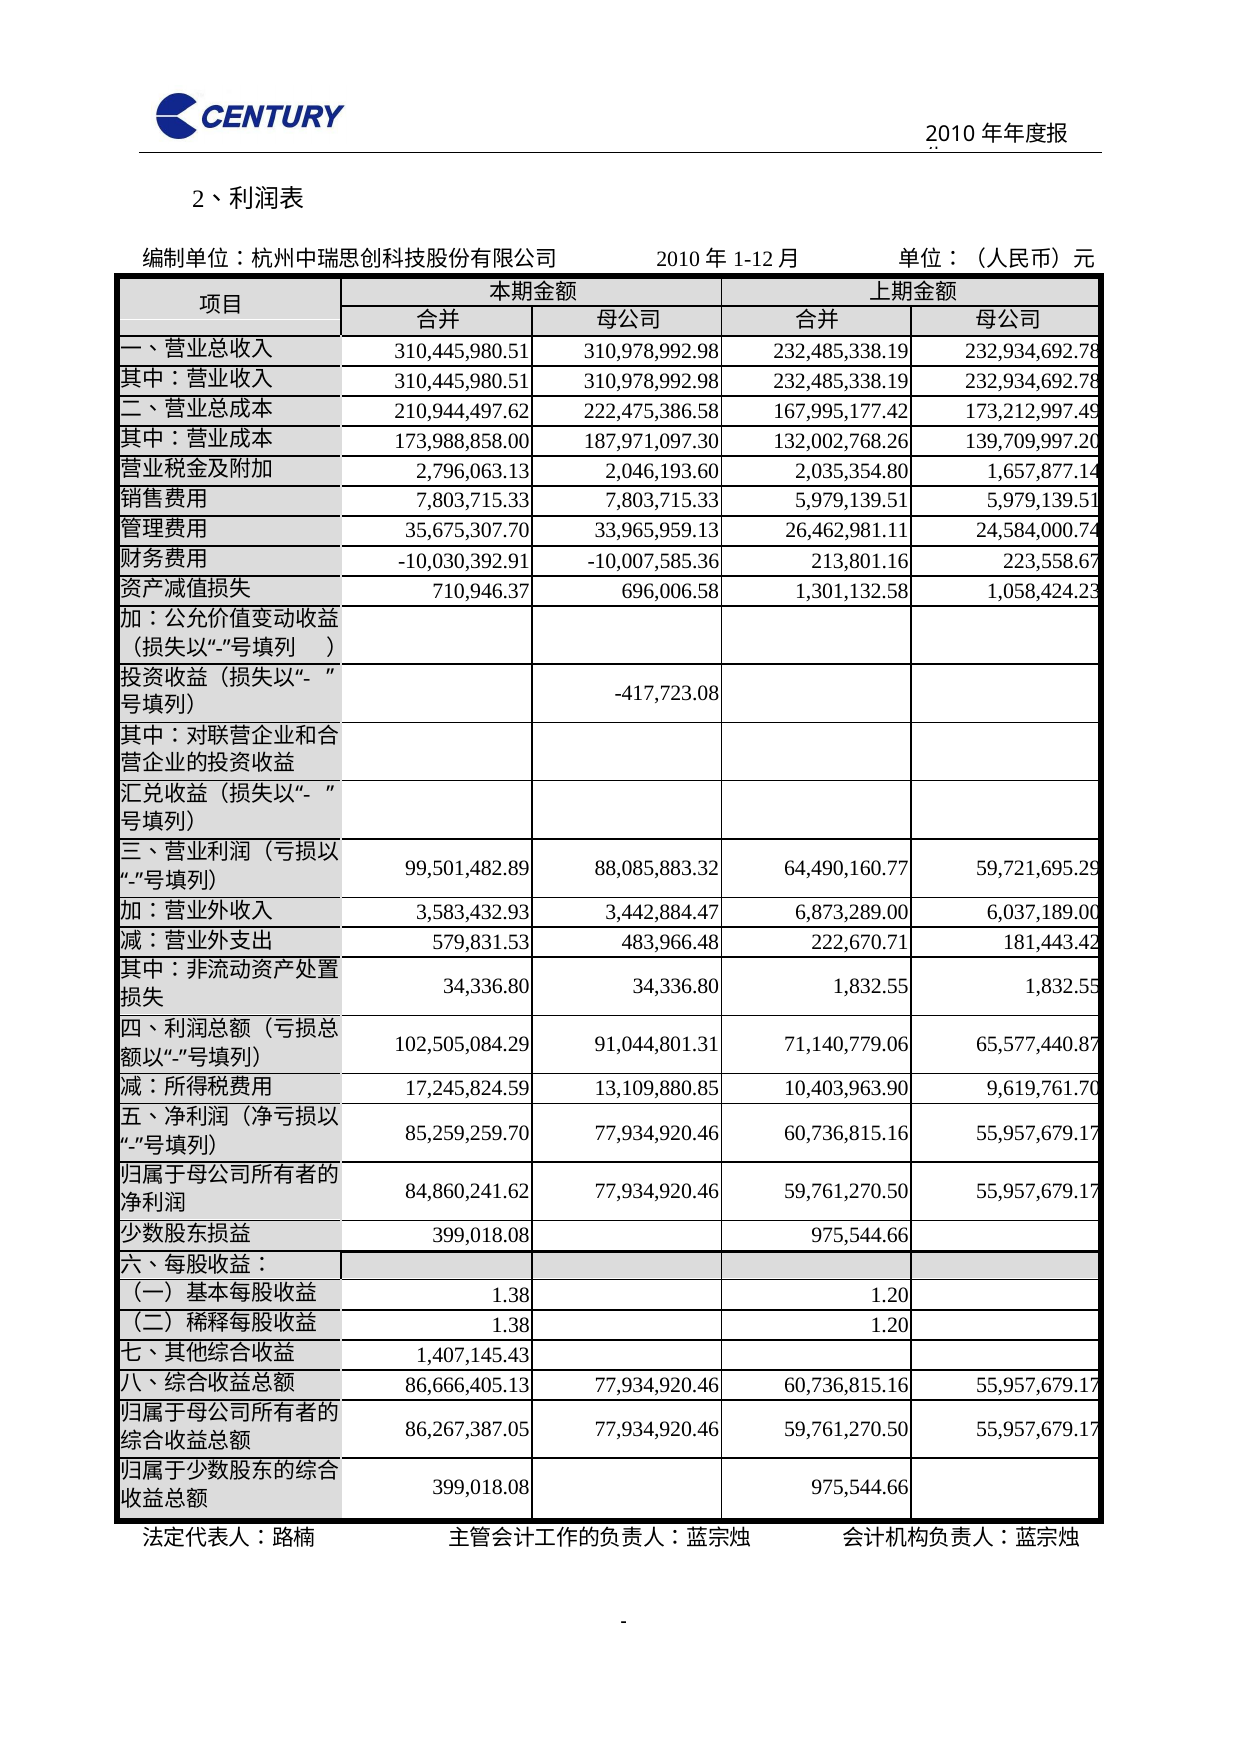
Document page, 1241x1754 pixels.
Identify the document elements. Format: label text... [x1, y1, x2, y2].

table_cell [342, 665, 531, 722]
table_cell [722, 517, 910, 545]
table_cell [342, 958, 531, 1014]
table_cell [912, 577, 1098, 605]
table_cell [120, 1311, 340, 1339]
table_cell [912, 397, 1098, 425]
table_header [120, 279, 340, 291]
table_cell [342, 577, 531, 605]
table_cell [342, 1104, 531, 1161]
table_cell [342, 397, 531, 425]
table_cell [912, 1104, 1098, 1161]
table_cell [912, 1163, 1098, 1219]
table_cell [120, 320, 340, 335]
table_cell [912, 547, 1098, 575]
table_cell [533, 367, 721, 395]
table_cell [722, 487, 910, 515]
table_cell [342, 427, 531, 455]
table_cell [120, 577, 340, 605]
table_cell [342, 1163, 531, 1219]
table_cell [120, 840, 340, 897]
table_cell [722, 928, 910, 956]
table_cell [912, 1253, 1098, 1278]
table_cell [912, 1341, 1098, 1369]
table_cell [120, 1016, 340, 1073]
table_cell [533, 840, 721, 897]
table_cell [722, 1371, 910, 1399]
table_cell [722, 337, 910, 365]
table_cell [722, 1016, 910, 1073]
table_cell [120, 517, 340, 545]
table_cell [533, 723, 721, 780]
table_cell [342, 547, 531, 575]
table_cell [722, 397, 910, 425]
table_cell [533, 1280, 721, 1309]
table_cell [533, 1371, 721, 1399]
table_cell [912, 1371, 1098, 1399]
text 2、利润表 [192, 181, 1123, 215]
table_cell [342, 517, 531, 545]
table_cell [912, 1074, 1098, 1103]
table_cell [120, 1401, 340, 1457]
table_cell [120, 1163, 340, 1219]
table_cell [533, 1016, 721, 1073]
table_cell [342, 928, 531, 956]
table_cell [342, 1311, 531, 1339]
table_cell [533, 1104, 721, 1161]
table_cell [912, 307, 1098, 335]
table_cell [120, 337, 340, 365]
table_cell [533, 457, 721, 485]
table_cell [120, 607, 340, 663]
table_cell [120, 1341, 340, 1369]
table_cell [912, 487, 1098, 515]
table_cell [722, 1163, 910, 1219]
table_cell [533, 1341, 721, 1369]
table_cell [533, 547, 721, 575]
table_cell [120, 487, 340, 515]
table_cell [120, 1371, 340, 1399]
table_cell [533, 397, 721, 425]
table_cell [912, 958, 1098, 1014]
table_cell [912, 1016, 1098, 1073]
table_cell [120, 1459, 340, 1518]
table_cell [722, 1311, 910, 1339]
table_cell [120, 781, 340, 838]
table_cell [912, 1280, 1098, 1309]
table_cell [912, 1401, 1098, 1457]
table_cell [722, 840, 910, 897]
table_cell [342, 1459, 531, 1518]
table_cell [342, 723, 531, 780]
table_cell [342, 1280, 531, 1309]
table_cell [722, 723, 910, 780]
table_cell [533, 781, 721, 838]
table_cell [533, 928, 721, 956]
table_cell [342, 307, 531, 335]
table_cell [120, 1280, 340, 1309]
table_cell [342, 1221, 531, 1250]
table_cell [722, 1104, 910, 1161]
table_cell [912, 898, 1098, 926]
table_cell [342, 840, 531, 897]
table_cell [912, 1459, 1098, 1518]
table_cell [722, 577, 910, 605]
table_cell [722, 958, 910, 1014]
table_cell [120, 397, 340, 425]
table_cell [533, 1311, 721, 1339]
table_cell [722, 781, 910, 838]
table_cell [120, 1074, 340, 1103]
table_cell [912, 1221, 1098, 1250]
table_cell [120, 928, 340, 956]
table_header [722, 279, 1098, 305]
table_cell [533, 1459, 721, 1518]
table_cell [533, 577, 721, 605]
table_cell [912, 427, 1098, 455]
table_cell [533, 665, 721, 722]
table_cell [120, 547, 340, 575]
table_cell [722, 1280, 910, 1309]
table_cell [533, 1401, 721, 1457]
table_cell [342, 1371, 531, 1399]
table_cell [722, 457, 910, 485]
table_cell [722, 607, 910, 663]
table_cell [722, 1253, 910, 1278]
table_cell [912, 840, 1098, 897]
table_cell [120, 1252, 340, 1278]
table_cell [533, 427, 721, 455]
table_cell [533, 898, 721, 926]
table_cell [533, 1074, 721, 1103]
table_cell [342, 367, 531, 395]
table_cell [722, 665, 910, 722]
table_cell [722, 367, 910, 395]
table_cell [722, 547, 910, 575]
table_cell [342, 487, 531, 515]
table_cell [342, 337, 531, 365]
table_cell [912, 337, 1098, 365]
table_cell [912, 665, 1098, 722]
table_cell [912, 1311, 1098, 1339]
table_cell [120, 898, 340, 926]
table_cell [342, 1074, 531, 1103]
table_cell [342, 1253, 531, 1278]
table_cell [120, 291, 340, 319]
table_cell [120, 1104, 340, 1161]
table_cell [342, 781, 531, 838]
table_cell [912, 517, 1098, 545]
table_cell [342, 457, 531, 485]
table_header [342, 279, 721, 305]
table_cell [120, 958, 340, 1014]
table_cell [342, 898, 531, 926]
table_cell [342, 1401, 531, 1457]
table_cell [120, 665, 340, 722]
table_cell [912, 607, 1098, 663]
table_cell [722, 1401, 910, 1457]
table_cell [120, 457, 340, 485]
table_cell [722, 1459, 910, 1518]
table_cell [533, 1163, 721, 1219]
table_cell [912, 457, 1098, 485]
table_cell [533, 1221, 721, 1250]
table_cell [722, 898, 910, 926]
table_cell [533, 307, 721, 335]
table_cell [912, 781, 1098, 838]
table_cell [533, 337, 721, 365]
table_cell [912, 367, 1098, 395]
text 编制单位：杭州中瑞思创科技股份有限公司 2010 年 1-12 月 单位：（人民币）元 [142, 243, 1123, 273]
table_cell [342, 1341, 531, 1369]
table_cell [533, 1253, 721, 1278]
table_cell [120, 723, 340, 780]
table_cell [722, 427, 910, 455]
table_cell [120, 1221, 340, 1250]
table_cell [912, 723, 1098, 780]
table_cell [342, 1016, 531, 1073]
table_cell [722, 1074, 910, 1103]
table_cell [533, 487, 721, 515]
text 法定代表人：路楠 主管会计工作的负责人：蓝宗烛 会计机构负责人：蓝宗烛 [142, 1524, 1123, 1551]
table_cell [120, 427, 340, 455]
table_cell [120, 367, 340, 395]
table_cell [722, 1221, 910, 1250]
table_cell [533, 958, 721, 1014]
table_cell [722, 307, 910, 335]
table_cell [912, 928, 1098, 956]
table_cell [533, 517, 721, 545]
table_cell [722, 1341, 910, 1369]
picture [151, 85, 347, 144]
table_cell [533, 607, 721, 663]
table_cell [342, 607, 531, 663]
